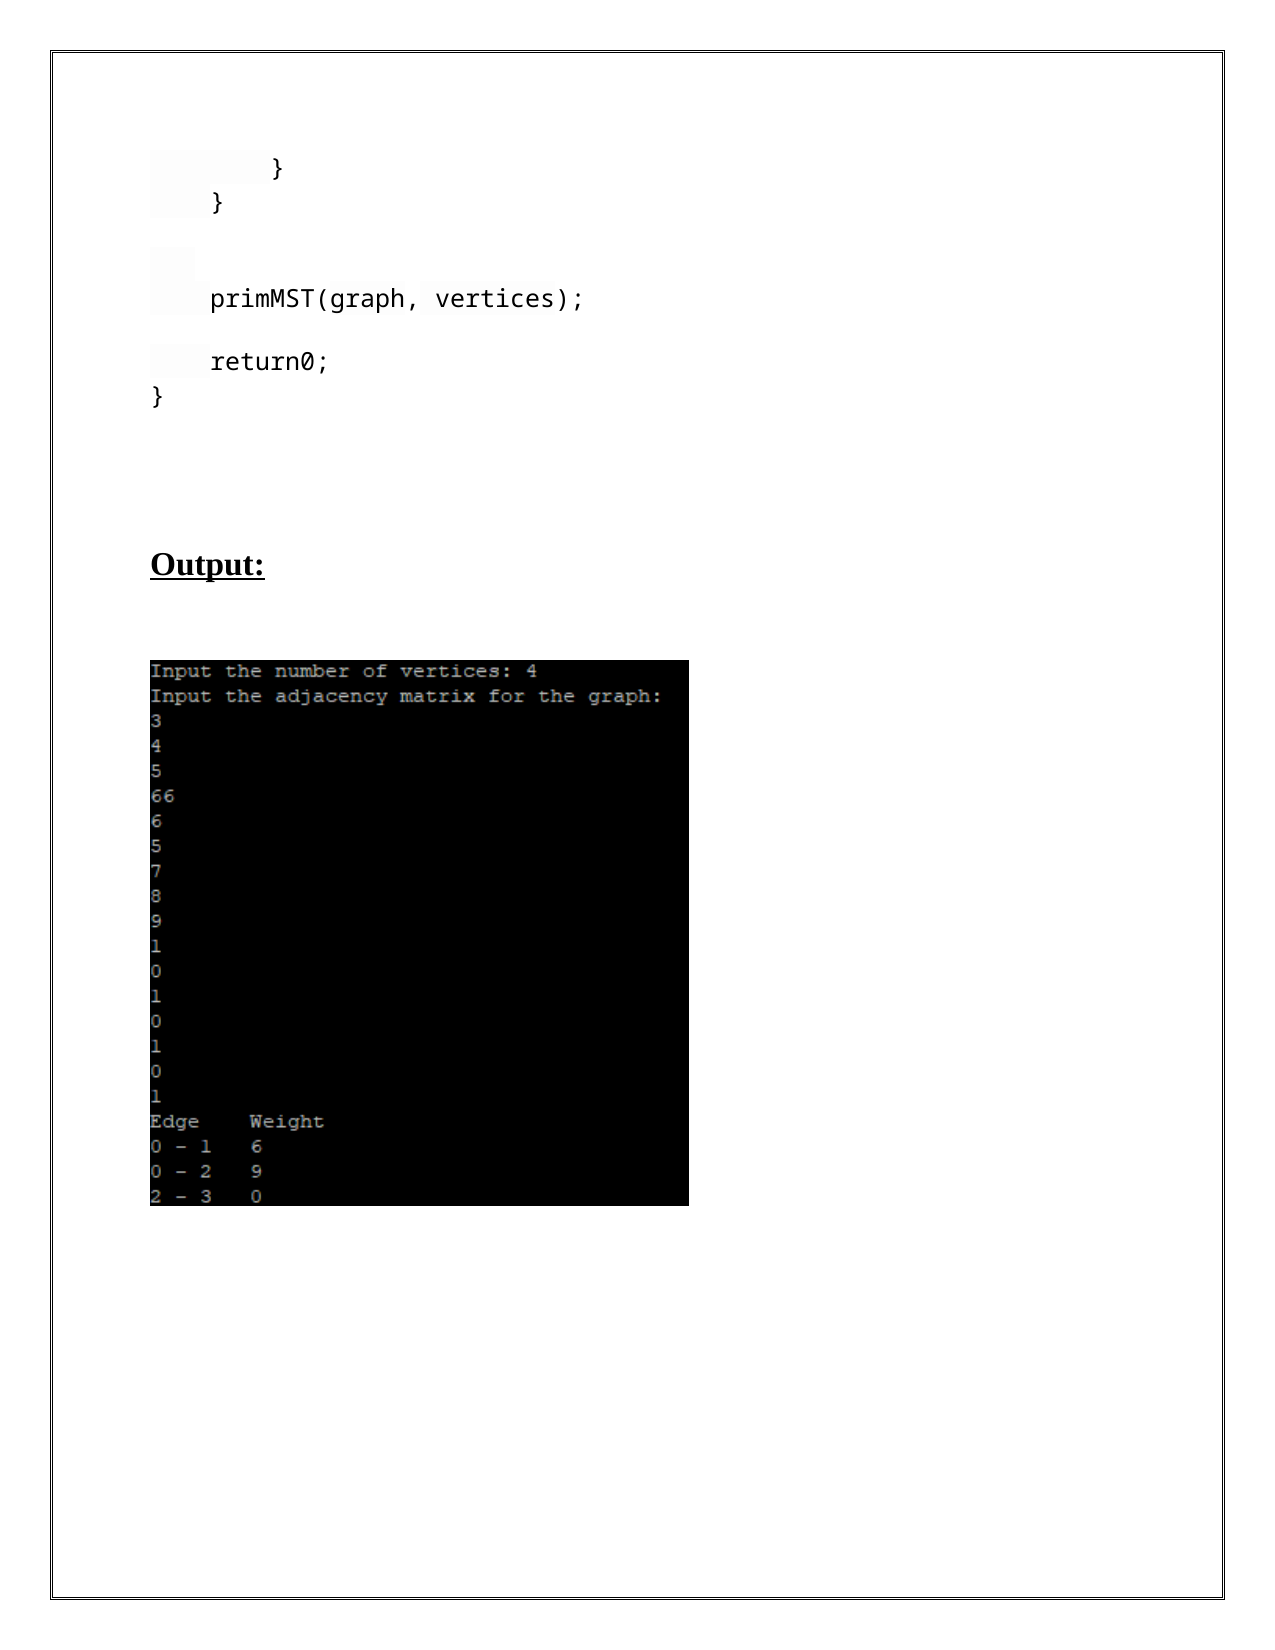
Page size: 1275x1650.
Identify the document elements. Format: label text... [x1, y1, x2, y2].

text Output: [150, 544, 1125, 583]
text } [150, 378, 1125, 412]
text primMST(graph, vertices); [210, 281, 330, 315]
text } [270, 150, 1125, 184]
picture [150, 660, 689, 1206]
text return0; [210, 344, 1125, 378]
text primMST(graph, vertices); [555, 281, 1125, 315]
text } [210, 184, 1125, 218]
